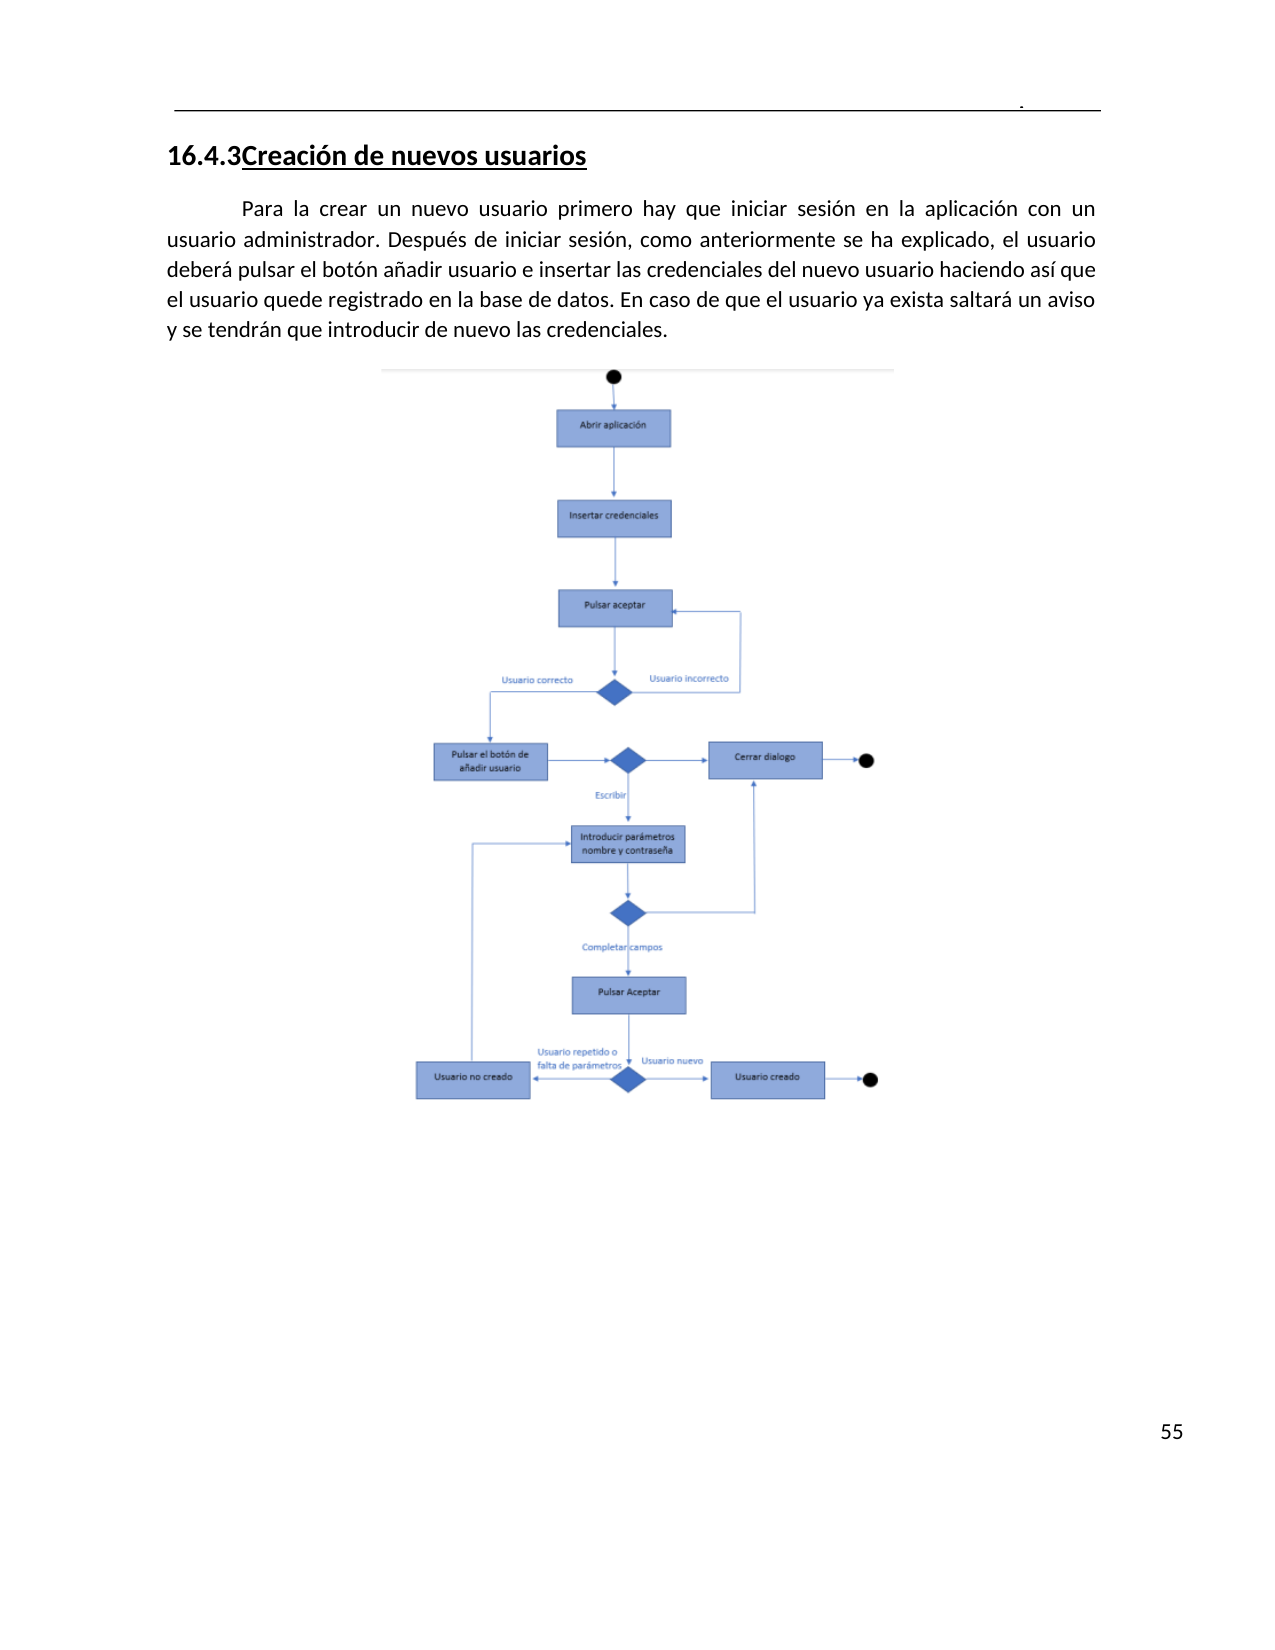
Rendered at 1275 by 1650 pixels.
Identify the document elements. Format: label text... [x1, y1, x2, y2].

picture [381, 369, 894, 1120]
subtitle Creación de nuevos usuarios [167, 137, 1183, 173]
text Para la crear un nuevo usuario primero hay que iniciar sesión en la aplicación con un usuario administrador. Después de iniciar sesión, como anteriormente se ha explicado, el usuario deberá pulsar el botón añadir usuario e insertar las credenciales del nuevo usuario haciendo así que el usuario quede registrado en la base de datos. En caso de que el usuario ya exista saltará un aviso y se tendrán que introducir de nuevo las credenciales. [167, 194, 1098, 343]
